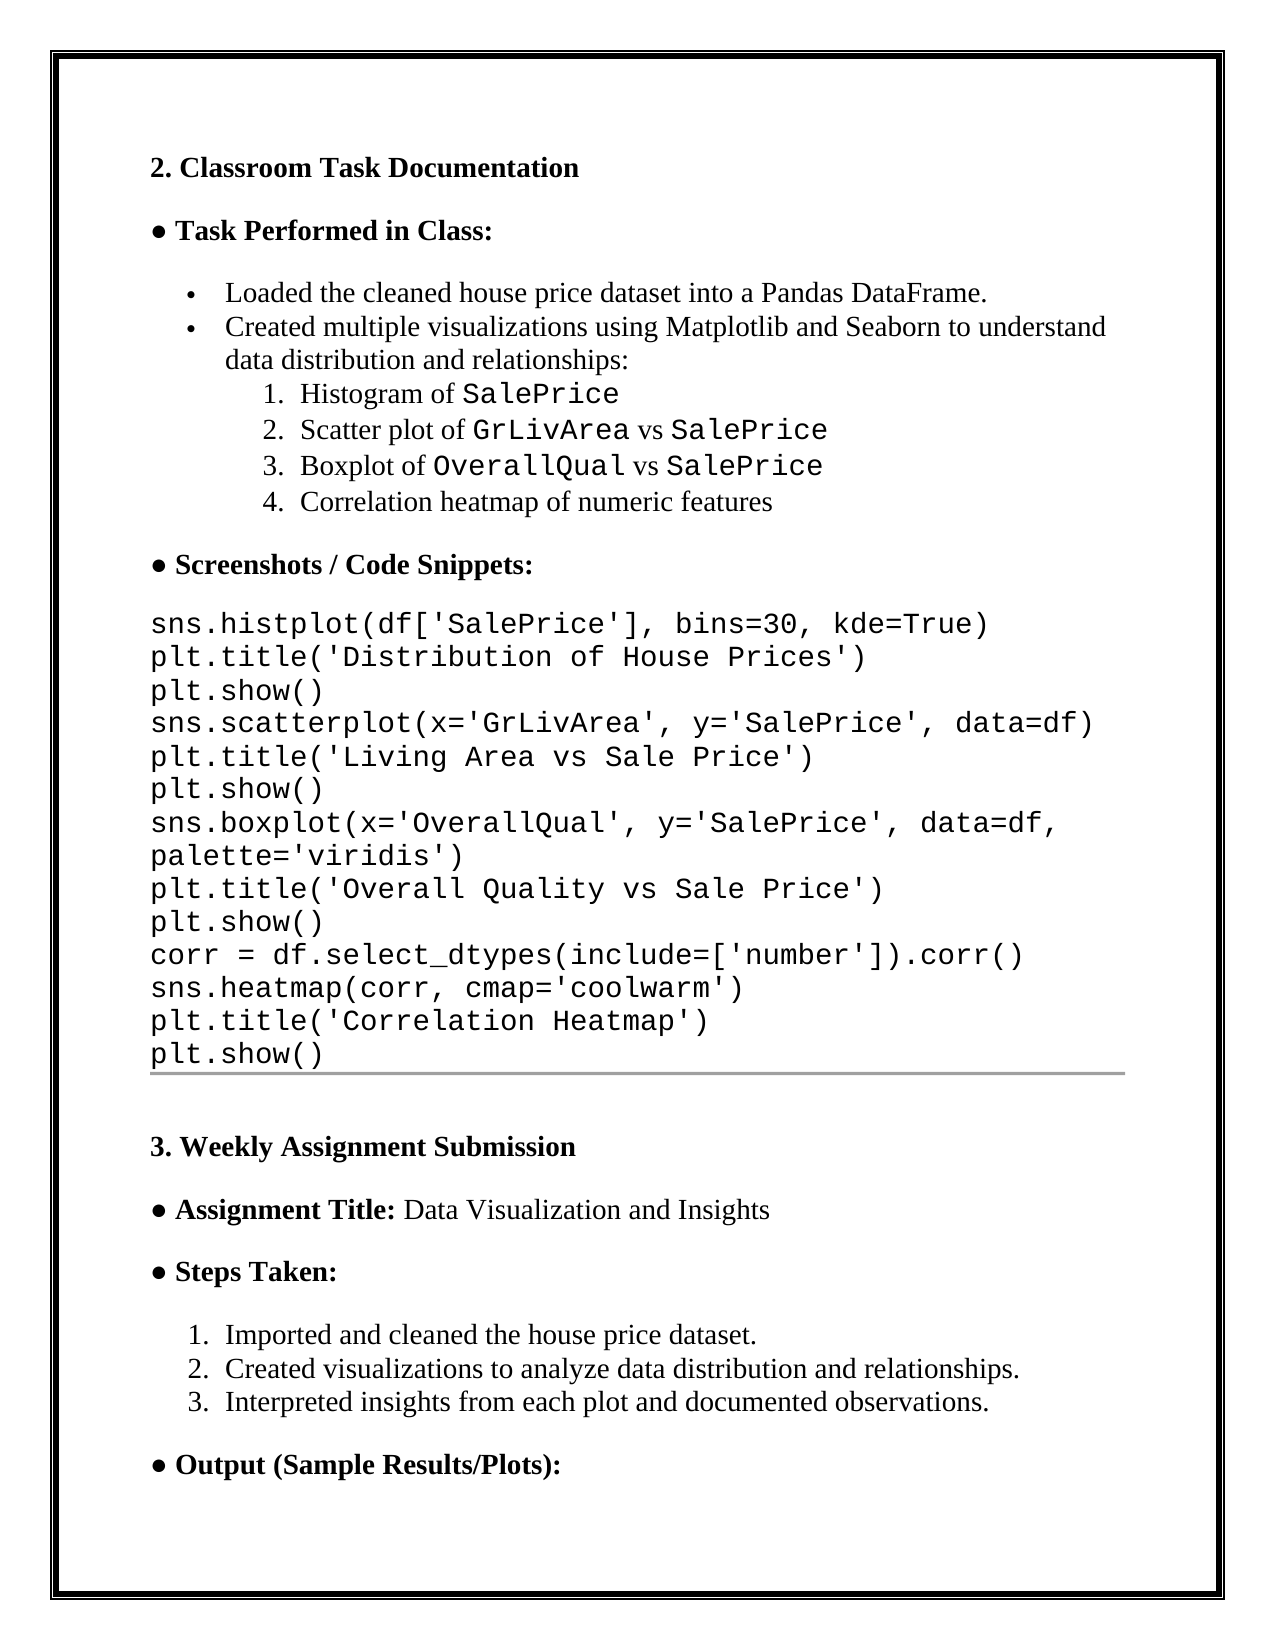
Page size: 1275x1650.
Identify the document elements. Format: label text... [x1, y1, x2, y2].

text plt.title('Overall Quality vs Sale Price') [150, 874, 1125, 907]
list Interpreted insights from each plot and documented observations. [187, 1384, 1125, 1418]
text corr = df.select_dtypes(include=['number']).corr() [150, 940, 1125, 973]
text plt.title('Distribution of House Prices') [150, 643, 1125, 676]
text ● Assignment Title: Data Visualization and Insights [150, 1192, 1125, 1225]
text plt.show() [150, 676, 1125, 709]
text plt.title('Correlation Heatmap') [150, 1006, 1125, 1039]
list Correlation heatmap of numeric features [262, 484, 1125, 518]
text 2. Classroom Task Documentation [150, 150, 1125, 183]
list Scatter plot of GrLivArea vs SalePrice [262, 412, 1125, 448]
list Imported and cleaned the house price dataset. [187, 1317, 1125, 1351]
list Histogram of SalePrice [262, 376, 1125, 412]
text ● Steps Taken: [150, 1254, 1125, 1288]
text ● Task Performed in Class: [150, 213, 1125, 246]
text plt.show() [150, 1039, 1125, 1071]
list Created multiple visualizations using Matplotlib and Seaborn to understand data distribution and relationships: [187, 309, 1125, 376]
text plt.show() [150, 775, 1125, 808]
text sns.boxplot(x='OverallQual', y='SalePrice', data=df, palette='viridis') [150, 808, 1125, 874]
text plt.show() [150, 907, 1125, 940]
list Boxplot of OverallQual vs SalePrice [262, 448, 1125, 484]
text ● Output (Sample Results/Plots): [150, 1447, 1125, 1481]
text sns.heatmap(corr, cmap='coolwarm') [150, 973, 1125, 1006]
text sns.histplot(df['SalePrice'], bins=30, kde=True) [150, 609, 1125, 643]
text 3. Weekly Assignment Submission [150, 1129, 1125, 1163]
text sns.scatterplot(x='GrLivArea', y='SalePrice', data=df) [150, 709, 1125, 742]
text plt.title('Living Area vs Sale Price') [150, 742, 1125, 775]
text ● Screenshots / Code Snippets: [150, 547, 1125, 580]
list Created visualizations to analyze data distribution and relationships. [187, 1351, 1125, 1384]
list Loaded the cleaned house price dataset into a Pandas DataFrame. [187, 275, 1125, 309]
